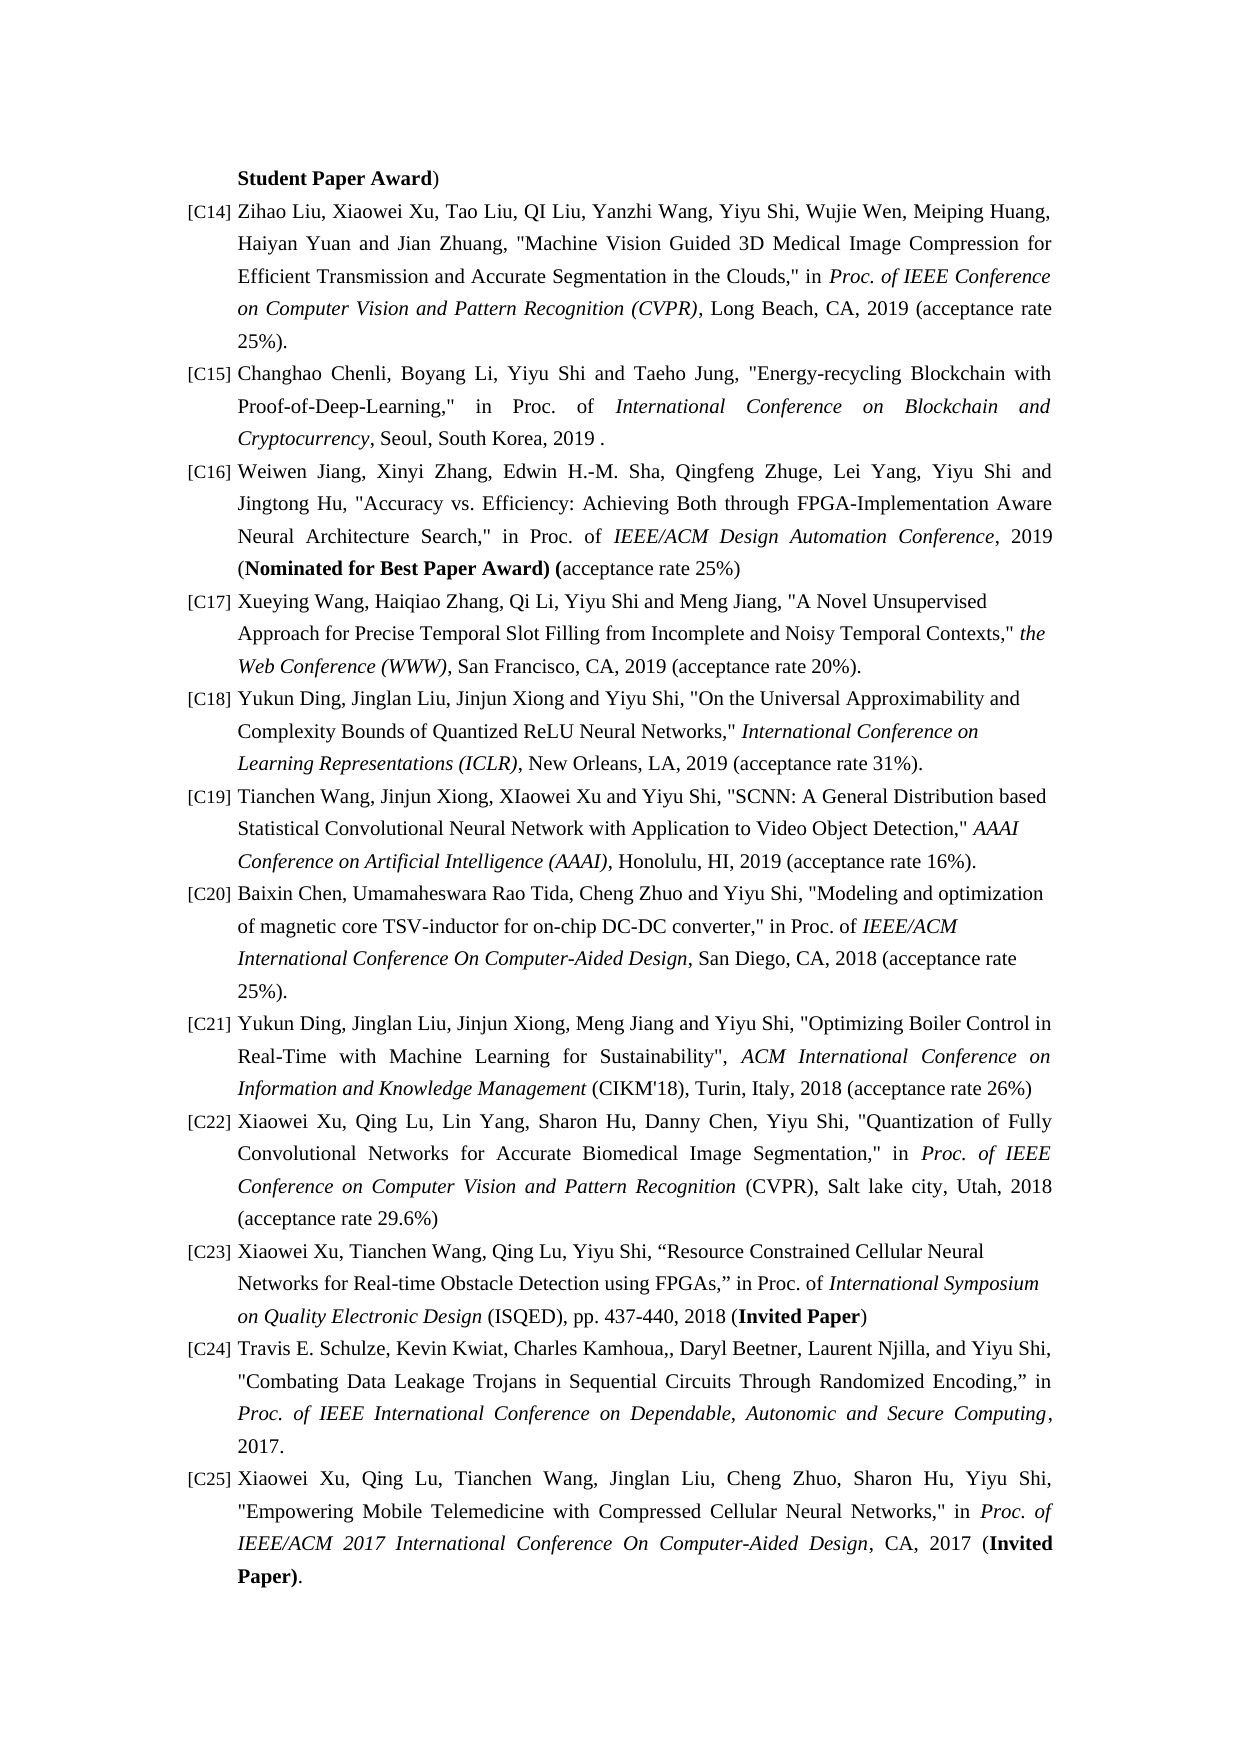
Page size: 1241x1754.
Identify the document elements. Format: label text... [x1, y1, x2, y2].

list Zihao Liu, Xiaowei Xu, Tao Liu, QI Liu, Yanzhi Wang, Yiyu Shi, Wujie Wen, Meiping Huang, Haiyan Yuan and Jian Zhuang, "Machine Vision Guided 3D Medical Image Compression for Efficient Transmission and Accurate Segmentation in the Clouds," in Proc. of IEEE Conference on Computer Vision and Pattern Recognition (CVPR), Long Beach, CA, 2019 (acceptance rate 25%). [187, 194, 1053, 357]
list Yukun Ding, Jinglan Liu, Jinjun Xiong, Meng Jiang and Yiyu Shi, "Optimizing Boiler Control in Real-Time with Machine Learning for Sustainability", ACM International Conference on Information and Knowledge Management (CIKM'18), Turin, Italy, 2018 (acceptance rate 26%) [187, 1007, 1053, 1104]
list Yukun Ding, Jinglan Liu, Jinjun Xiong and Yiyu Shi, "On the Universal Approximability and Complexity Bounds of Quantized ReLU Neural Networks," International Conference on Learning Representations (ICLR), New Orleans, LA, 2019 (acceptance rate 31%). [187, 682, 1053, 779]
list Xueying Wang, Haiqiao Zhang, Qi Li, Yiyu Shi and Meng Jiang, "A Novel Unsupervised Approach for Precise Temporal Slot Filling from Incomplete and Noisy Temporal Contexts," the Web Conference (WWW), San Francisco, CA, 2019 (acceptance rate 20%). [187, 584, 1053, 682]
list Tianchen Wang, Jinjun Xiong, XIaowei Xu and Yiyu Shi, "SCNN: A General Distribution based Statistical Convolutional Neural Network with Application to Video Object Detection," AAAI Conference on Artificial Intelligence (AAAI), Honolulu, HI, 2019 (acceptance rate 16%). [187, 779, 1053, 877]
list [187, 162, 1053, 194]
list Baixin Chen, Umamaheswara Rao Tida, Cheng Zhuo and Yiyu Shi, "Modeling and optimization of magnetic core TSV-inductor for on-chip DC-DC converter," in Proc. of IEEE/ACM International Conference On Computer-Aided Design, San Diego, CA, 2018 (acceptance rate 25%). [187, 877, 1053, 1007]
list Travis E. Schulze, Kevin Kwiat, Charles Kamhoua,, Daryl Beetner, Laurent Njilla, and Yiyu Shi, "Combating Data Leakage Trojans in Sequential Circuits Through Randomized Encoding,” in Proc. of IEEE International Conference on Dependable, Autonomic and Secure Computing, 2017. [187, 1332, 1053, 1462]
list Changhao Chenli, Boyang Li, Yiyu Shi and Taeho Jung, "Energy-recycling Blockchain with Proof-of-Deep-Learning," in Proc. of International Conference on Blockchain and Cryptocurrency, Seoul, South Korea, 2019 . [187, 357, 1053, 454]
list Xiaowei Xu, Tianchen Wang, Qing Lu, Yiyu Shi, “Resource Constrained Cellular Neural Networks for Real-time Obstacle Detection using FPGAs,” in Proc. of International Symposium on Quality Electronic Design (ISQED), pp. 437-440, 2018 (Invited Paper) [187, 1234, 1053, 1332]
list Xiaowei Xu, Qing Lu, Tianchen Wang, Jinglan Liu, Cheng Zhuo, Sharon Hu, Yiyu Shi, "Empowering Mobile Telemedicine with Compressed Cellular Neural Networks," in Proc. of IEEE/ACM 2017 International Conference On Computer-Aided Design, CA, 2017 (Invited Paper). [187, 1462, 1053, 1592]
list Weiwen Jiang, Xinyi Zhang, Edwin H.-M. Sha, Qingfeng Zhuge, Lei Yang, Yiyu Shi and Jingtong Hu, "Accuracy vs. Efficiency: Achieving Both through FPGA-Implementation Aware Neural Architecture Search," in Proc. of IEEE/ACM Design Automation Conference, 2019 (Nominated for Best Paper Award) (acceptance rate 25%) [187, 454, 1053, 584]
list Xiaowei Xu, Qing Lu, Lin Yang, Sharon Hu, Danny Chen, Yiyu Shi, "Quantization of Fully Convolutional Networks for Accurate Biomedical Image Segmentation," in Proc. of IEEE Conference on Computer Vision and Pattern Recognition (CVPR), Salt lake city, Utah, 2018 (acceptance rate 29.6%) [187, 1104, 1053, 1234]
